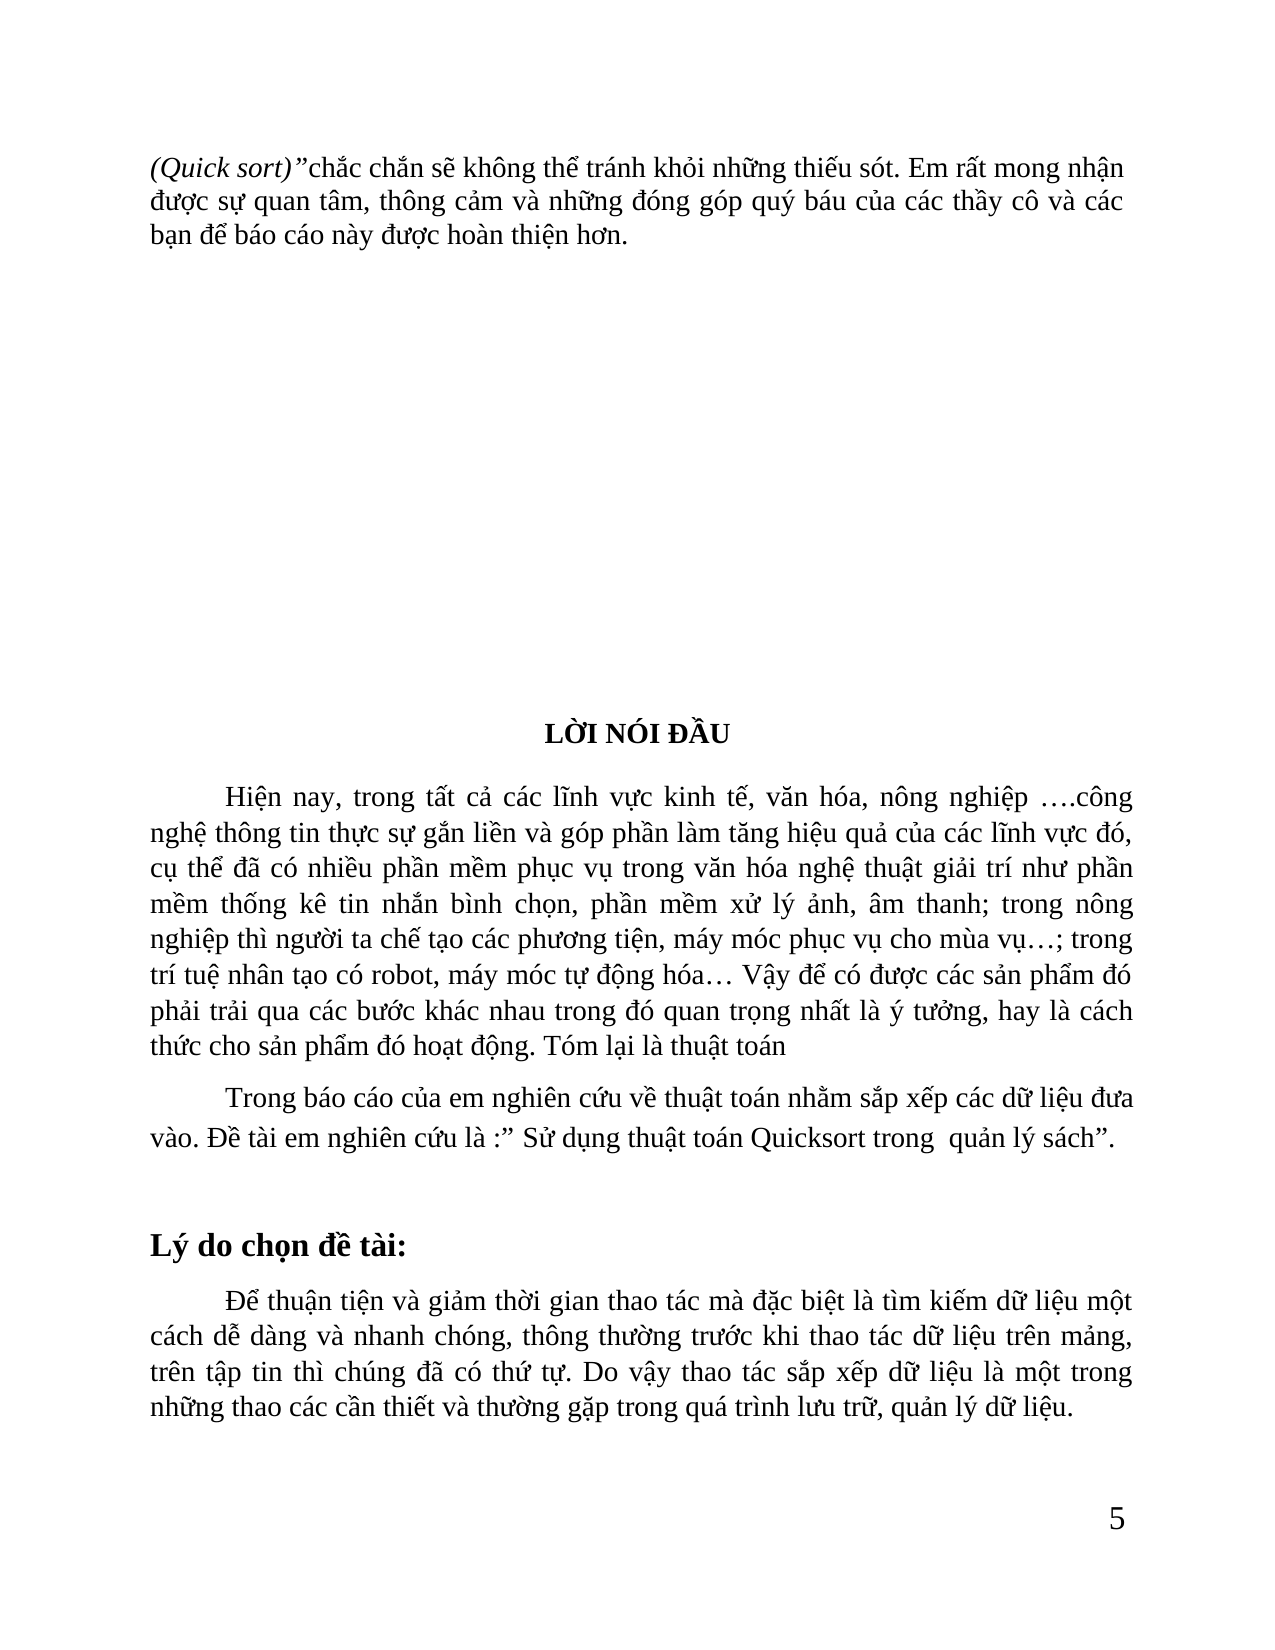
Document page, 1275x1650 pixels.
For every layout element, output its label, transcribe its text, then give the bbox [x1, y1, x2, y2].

text Trong báo cáo của em nghiên cứu về thuật toán nhằm sắp xếp các dữ liệu đưa vào. Đề tài em nghiên cứu là :” Sử dụng thuật toán Quicksort trong quản lý sách”. [150, 1080, 1134, 1154]
text Lý do chọn đề tài: [150, 1226, 1134, 1264]
text Hiện nay, trong tất cả các lĩnh vực kinh tế, văn hóa, nông nghiệp ….công nghệ thông tin thực sự gắn liền và góp phần làm tăng hiệu quả của các lĩnh vực đó, cụ thể đã có nhiều phần mềm phục vụ trong văn hóa nghệ thuật giải trí như phần mềm thống kê tin nhắn bình chọn, phần mềm xử lý ảnh, âm thanh; trong nông nghiệp thì người ta chế tạo các phương tiện, máy móc phục vụ cho mùa vụ…; trong trí tuệ nhân tạo có robot, máy móc tự động hóa… Vậy để có được các sản phẩm đó phải trải qua các bước khác nhau trong đó quan trọng nhất là ý tưởng, hay là cách thức cho sản phẩm đó hoạt động. Tóm lại là thuật toán [150, 779, 1134, 1062]
text LỜI NÓI ĐẦU [150, 717, 1125, 750]
text Để thuận tiện và giảm thời gian thao tác mà đặc biệt là tìm kiếm dữ liệu một cách dễ dàng và nhanh chóng, thông thường trước khi thao tác dữ liệu trên mảng, trên tập tin thì chúng đã có thứ tự. Do vậy thao tác sắp xếp dữ liệu là một trong những thao các cần thiết và thường gặp trong quá trình lưu trữ, quản lý dữ liệu. [150, 1283, 1134, 1423]
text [150, 150, 1125, 251]
